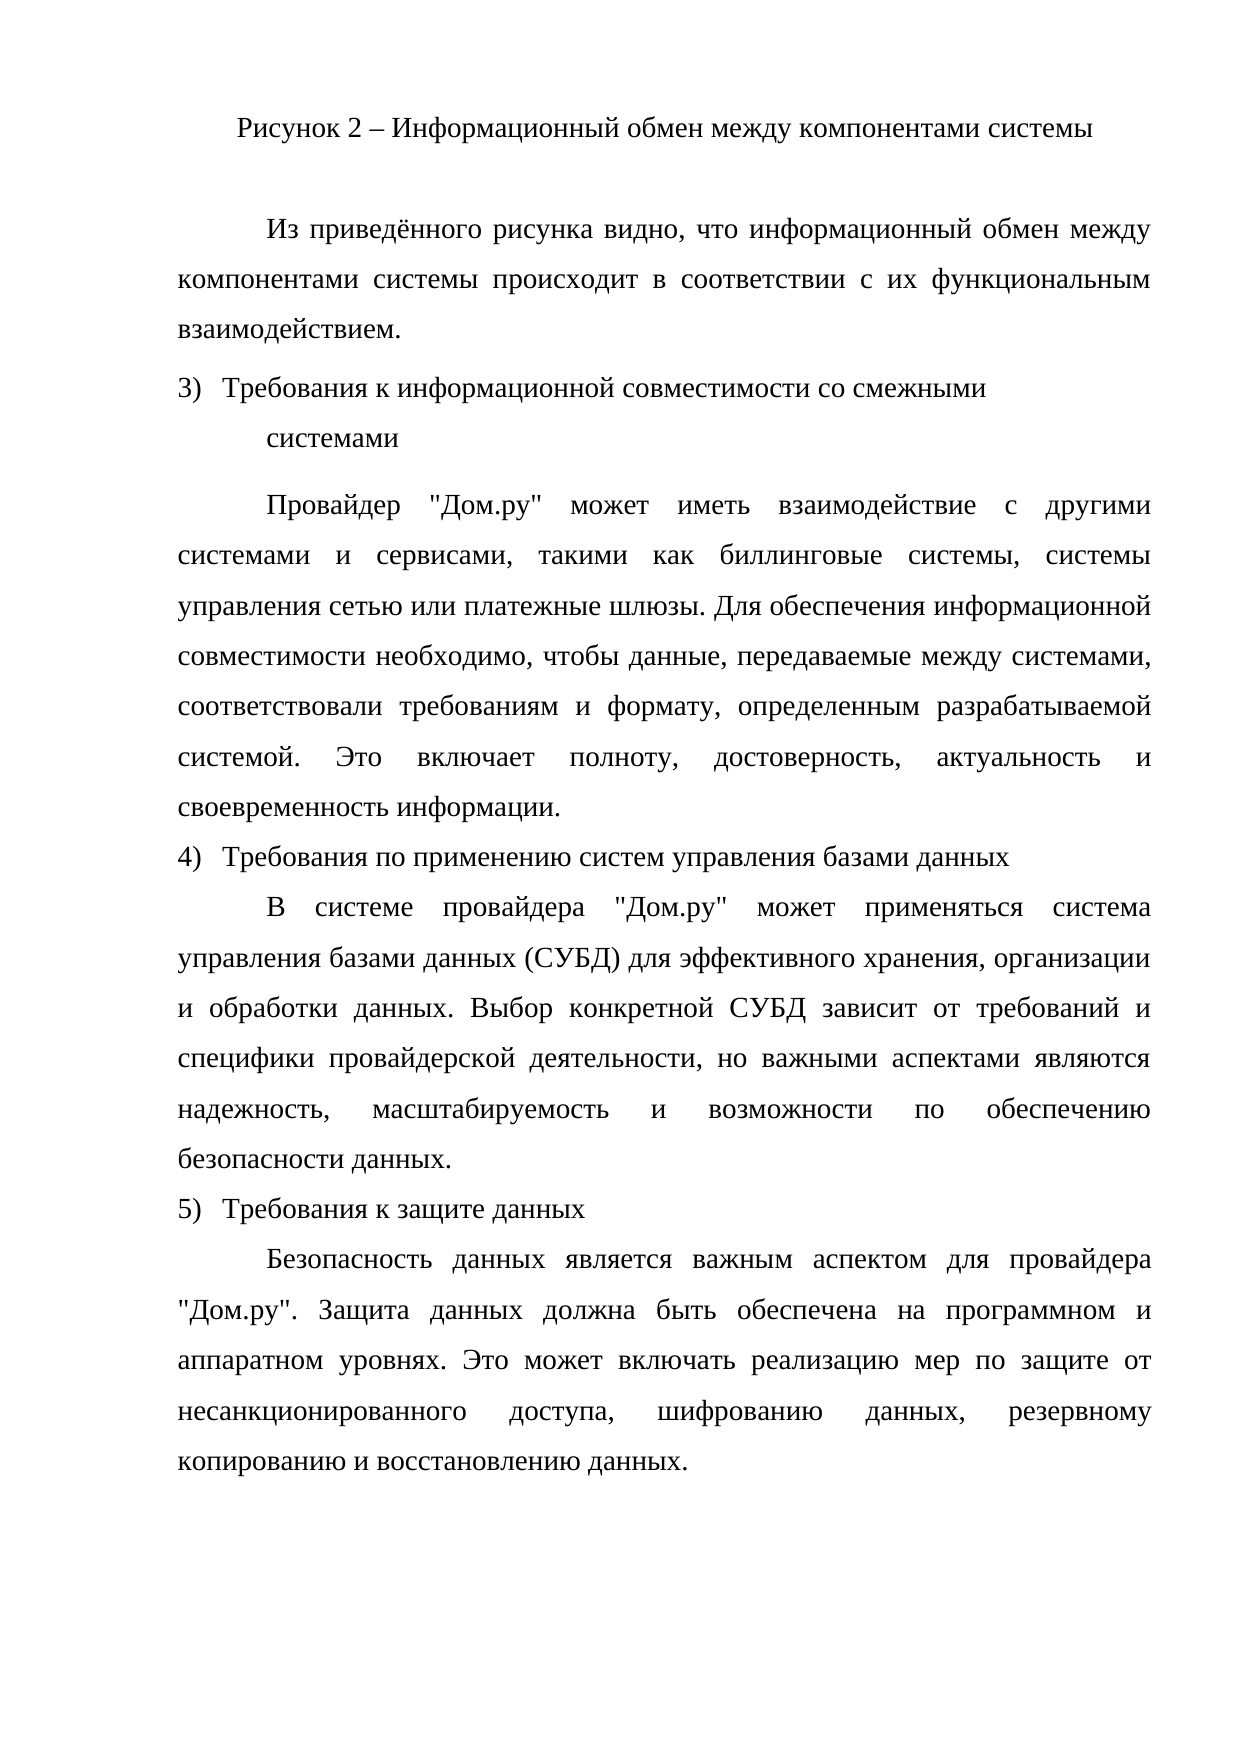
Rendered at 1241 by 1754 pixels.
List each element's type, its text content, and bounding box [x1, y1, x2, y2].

text Провайдер "Дом.ру" может иметь взаимодействие с другими системами и сервисами, такими как биллинговые системы, системы управления сетью или платежные шлюзы. Для обеспечения информационной совместимости необходимо, чтобы данные, передаваемые между системами, соответствовали требованиям и формату, определенным разрабатываемой системой. Это включает полноту, достоверность, актуальность и своевременность информации. [177, 487, 1152, 823]
text Безопасность данных является важным аспектом для провайдера "Дом.ру". Защита данных должна быть обеспечена на программном и аппаратном уровнях. Это может включать реализацию мер по защите от несанкционированного доступа, шифрованию данных, резервному копированию и восстановлению данных. [177, 1242, 1152, 1476]
list Требования к информационной совместимости со смежными системами [177, 370, 1126, 453]
text Рисунок 2 – Информационный обмен между компонентами системы [236, 110, 1169, 144]
list Требования по применению систем управления базами данных [177, 839, 1169, 873]
text Из приведённого рисунка видно, что информационный обмен между компонентами системы происходит в соответствии с их функциональным взаимодействием. [177, 211, 1152, 345]
list Требования к защите данных [177, 1191, 1169, 1225]
text В системе провайдера "Дом.ру" может применяться система управления базами данных (СУБД) для эффективного хранения, организации и обработки данных. Выбор конкретной СУБД зависит от требований и специфики провайдерской деятельности, но важными аспектами являются надежность, масштабируемость и возможности по обеспечению безопасности данных. [177, 889, 1152, 1175]
